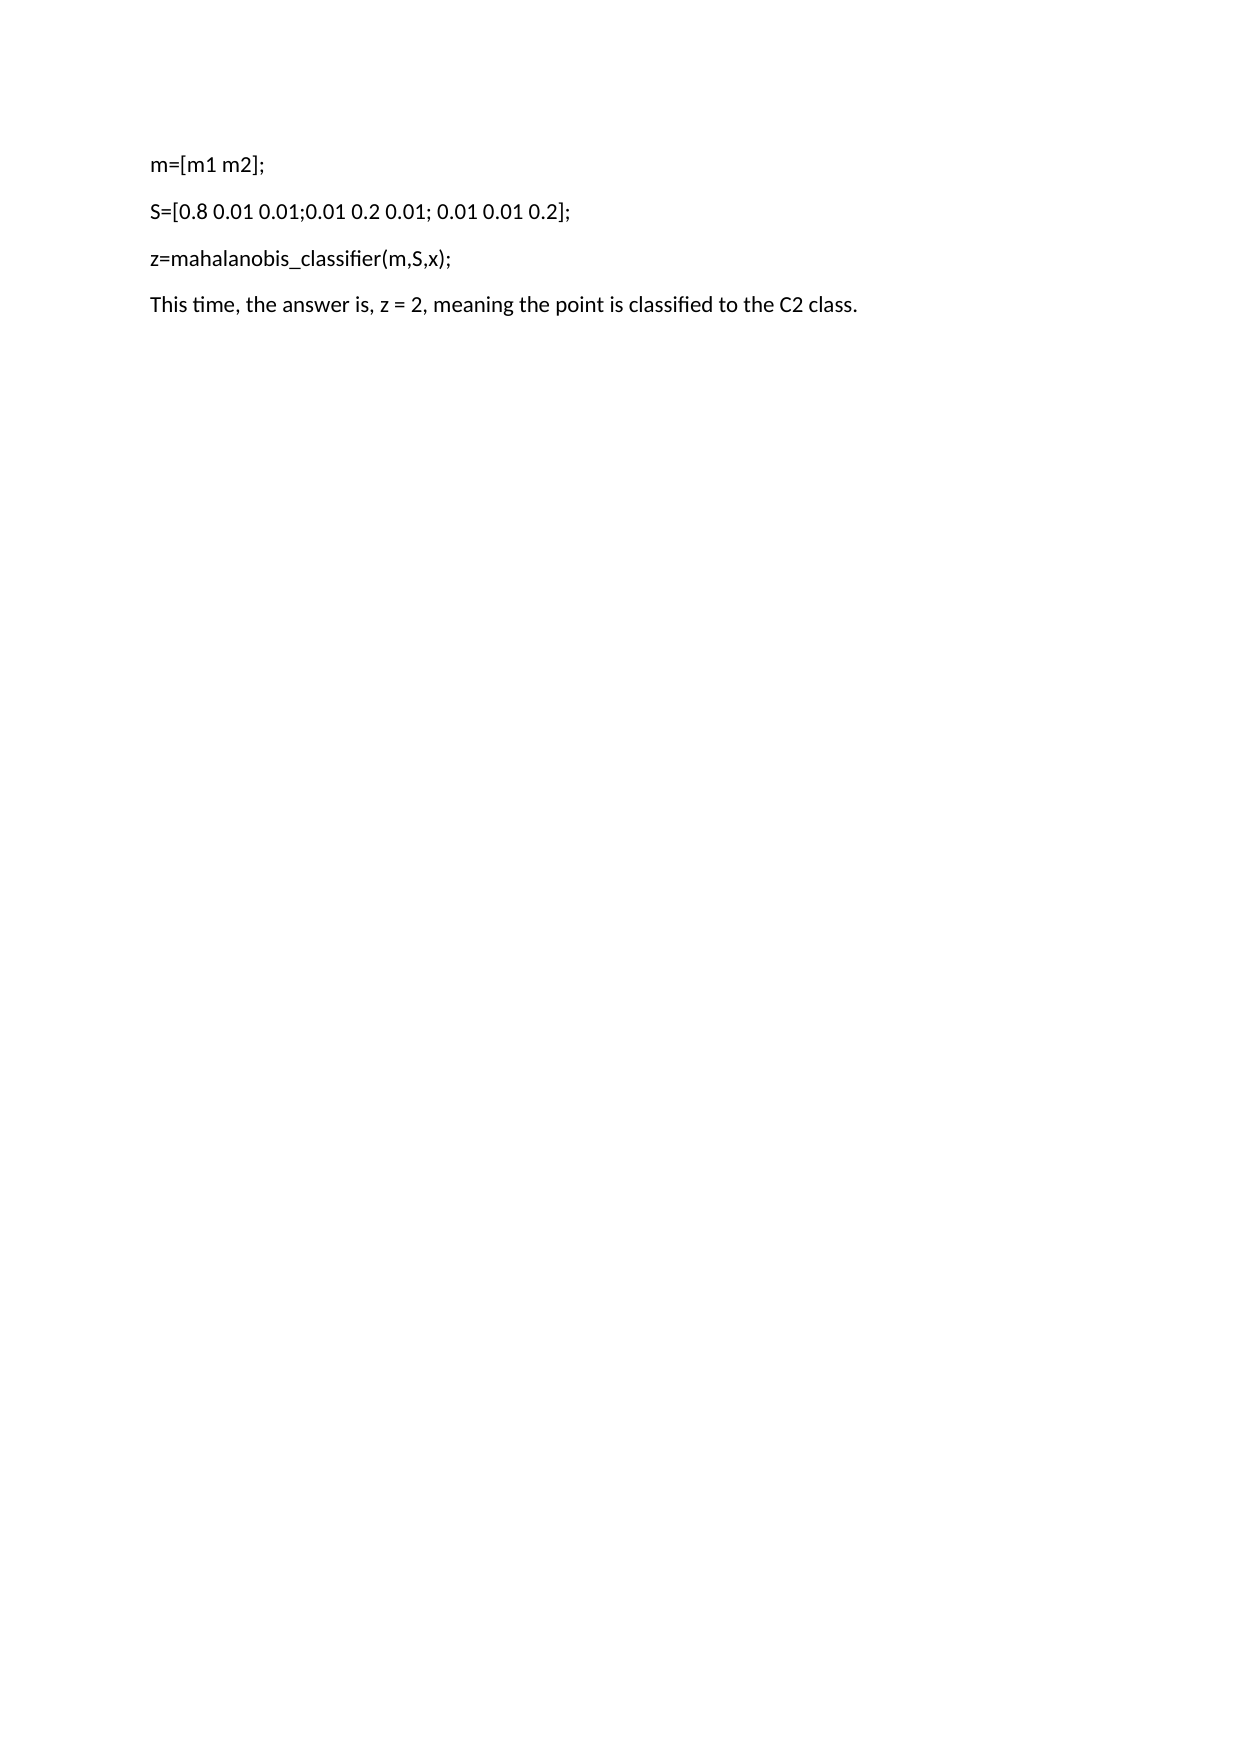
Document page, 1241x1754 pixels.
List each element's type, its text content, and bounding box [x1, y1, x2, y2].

text This time, the answer is, z = 2, meaning the point is classified to the C2 class. [150, 291, 1090, 319]
text m=[m1 m2]; [150, 150, 1090, 178]
text S=[0.8 0.01 0.01;0.01 0.2 0.01; 0.01 0.01 0.2]; [150, 197, 1090, 225]
text z=mahalanobis_classifier(m,S,x); [150, 244, 1090, 272]
